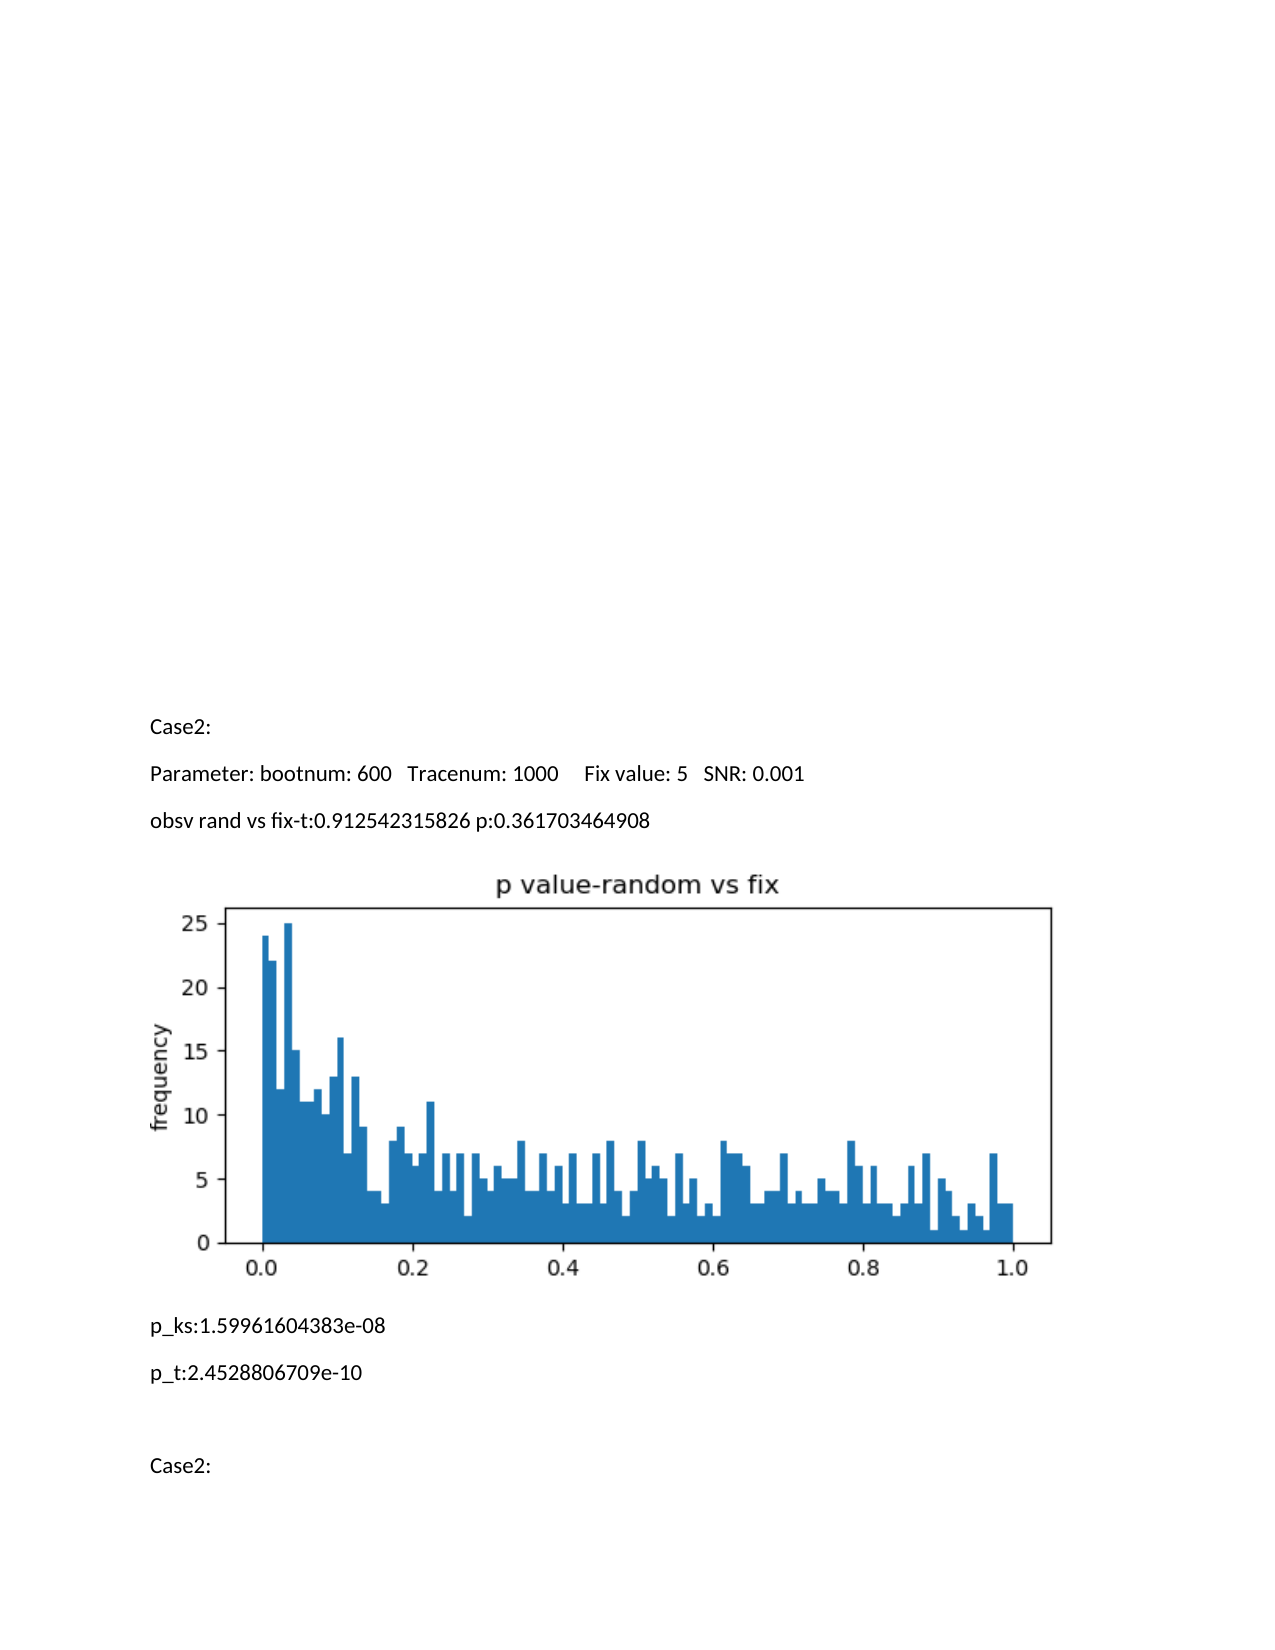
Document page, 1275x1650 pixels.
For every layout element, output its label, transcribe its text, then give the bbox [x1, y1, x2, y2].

text obsv rand vs fix-t:0.912542315826 p:0.361703464908 [150, 806, 1125, 834]
text p_ks:1.59961604383e-08 [150, 1311, 1125, 1339]
text p_t:2.4528806709e-10 [150, 1358, 1125, 1386]
text Case2: [150, 1452, 1125, 1480]
text Parameter: bootnum: 600 Tracenum: 1000 Fix value: 5 SNR: 0.001 [150, 759, 1125, 787]
text Case2: [150, 712, 1125, 741]
picture [150, 853, 1068, 1293]
